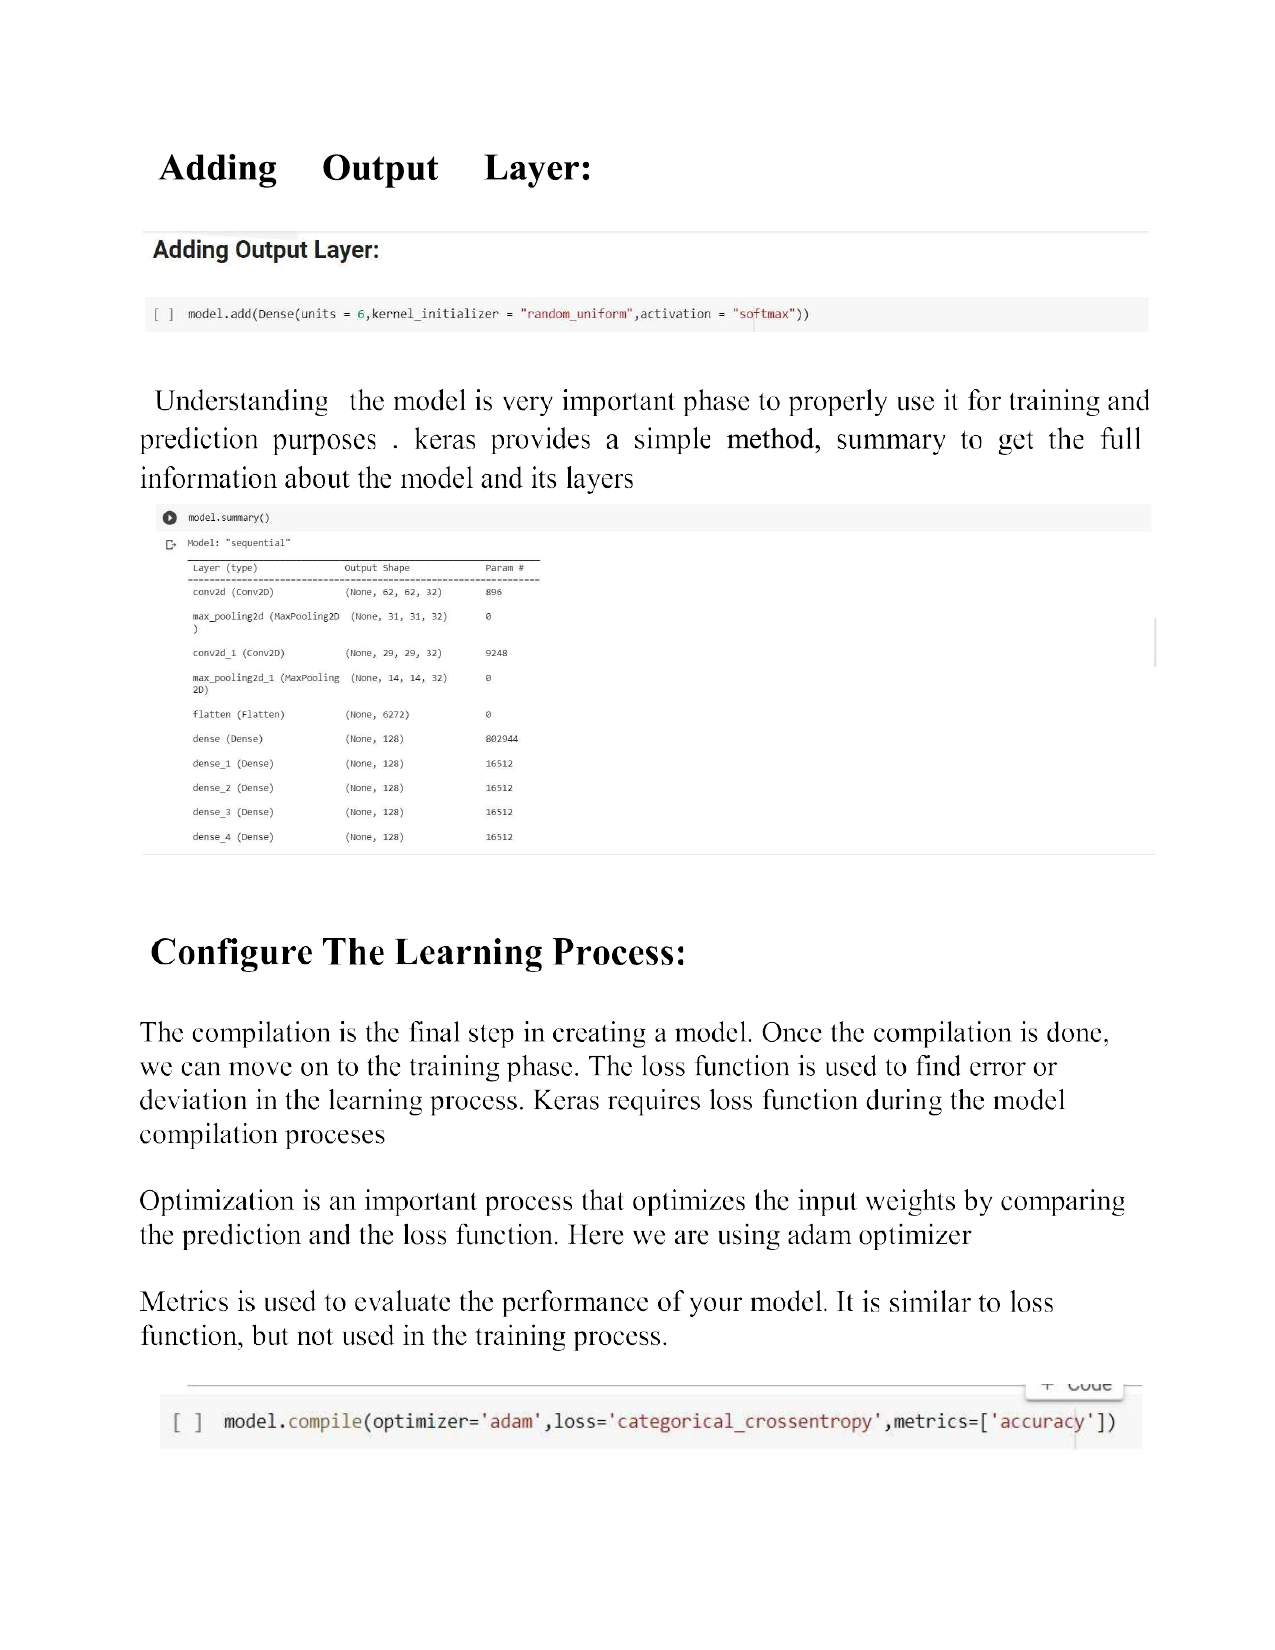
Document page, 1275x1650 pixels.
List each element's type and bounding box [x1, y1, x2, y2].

picture [394, 938, 542, 972]
picture [890, 1290, 1053, 1312]
picture [998, 430, 1034, 455]
picture [139, 427, 258, 454]
picture [323, 938, 384, 965]
picture [139, 1021, 1108, 1149]
picture [272, 434, 376, 455]
picture [160, 1384, 1143, 1456]
picture [140, 1290, 827, 1351]
picture [142, 503, 1157, 855]
picture [1100, 427, 1140, 449]
picture [139, 1189, 1125, 1250]
picture [490, 427, 590, 454]
picture [552, 938, 684, 965]
picture [635, 427, 711, 454]
picture [142, 231, 1149, 332]
picture [414, 427, 475, 449]
picture [837, 434, 946, 455]
picture [960, 430, 982, 449]
picture [836, 1291, 854, 1311]
picture [140, 466, 633, 494]
picture [154, 389, 328, 416]
picture [1048, 427, 1084, 449]
picture [862, 1290, 880, 1312]
picture [606, 434, 619, 449]
picture [151, 938, 312, 972]
picture [349, 389, 1150, 416]
